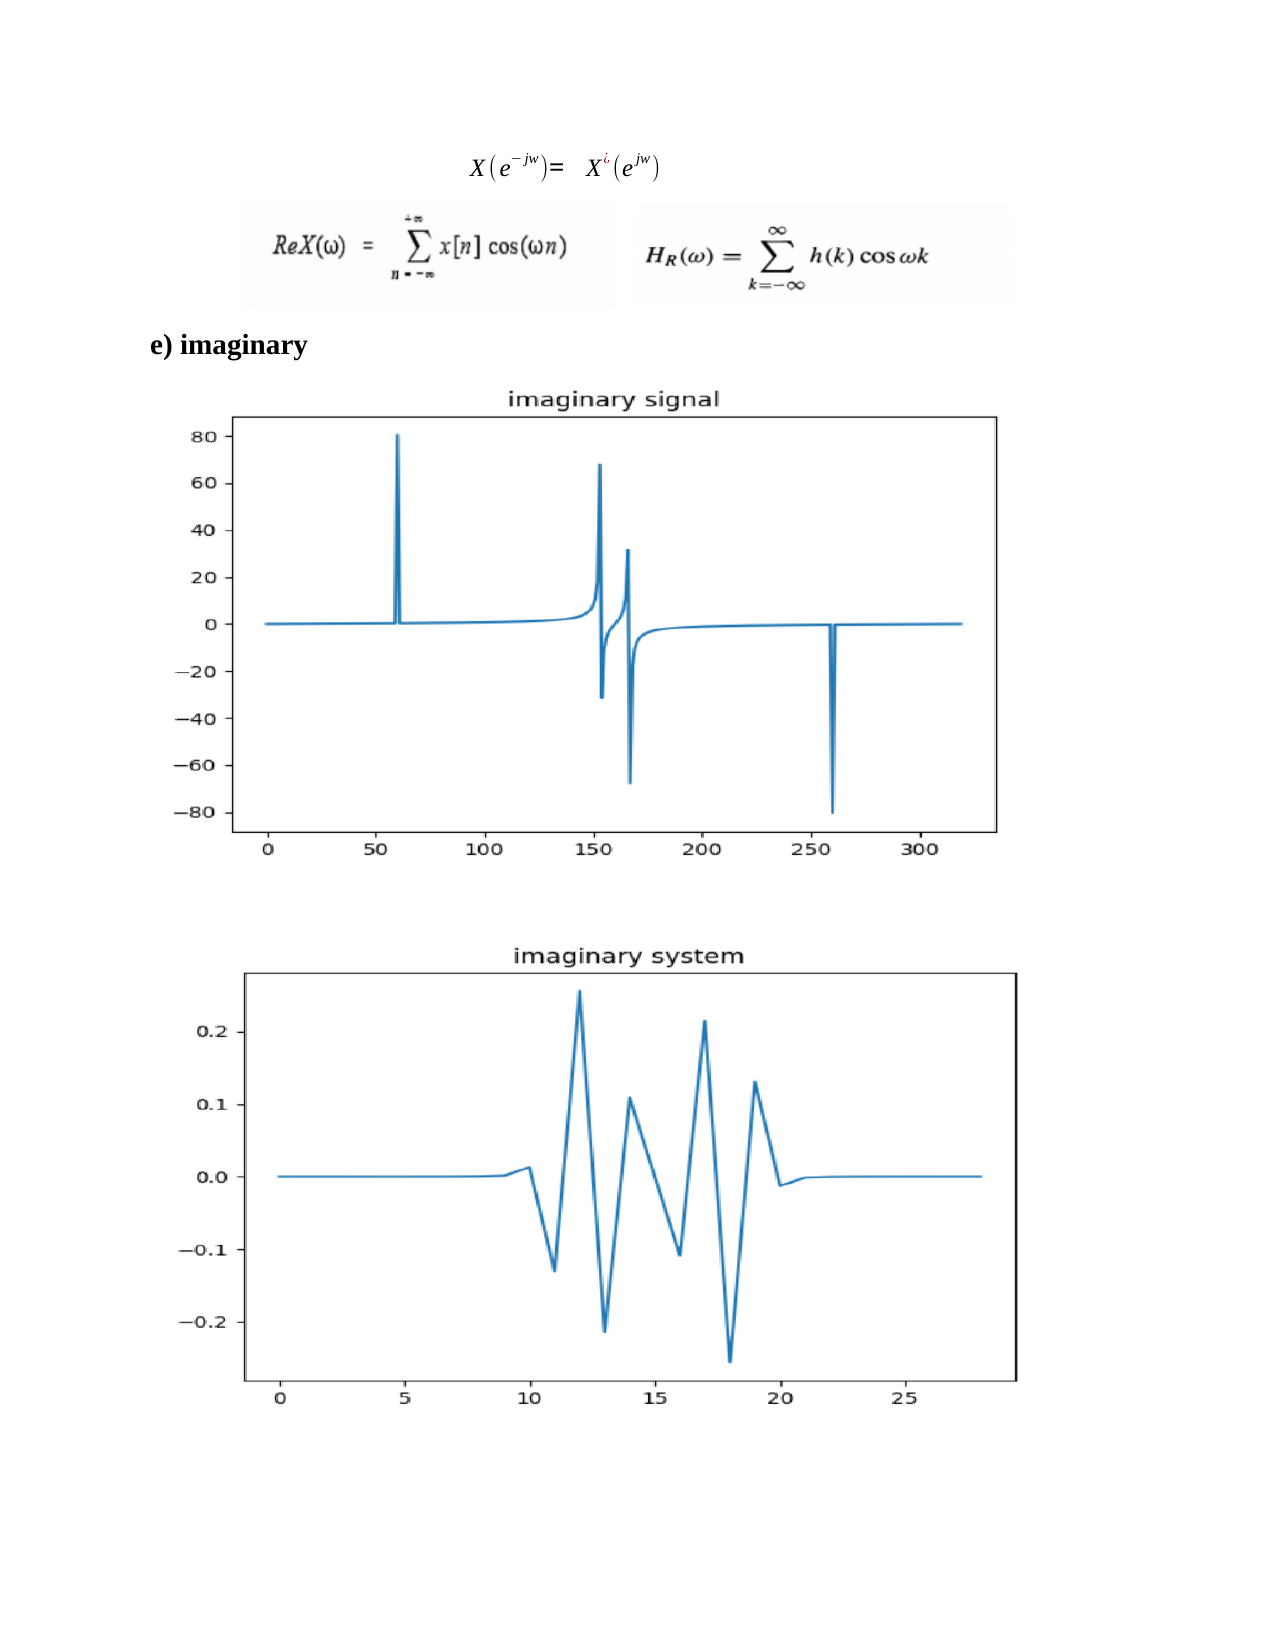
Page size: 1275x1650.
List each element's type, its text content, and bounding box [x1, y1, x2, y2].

text = [150, 150, 1125, 183]
picture [150, 935, 1062, 1427]
picture [632, 203, 1015, 309]
text e) imaginary [150, 327, 1125, 361]
picture [243, 202, 612, 309]
picture [150, 380, 1038, 869]
